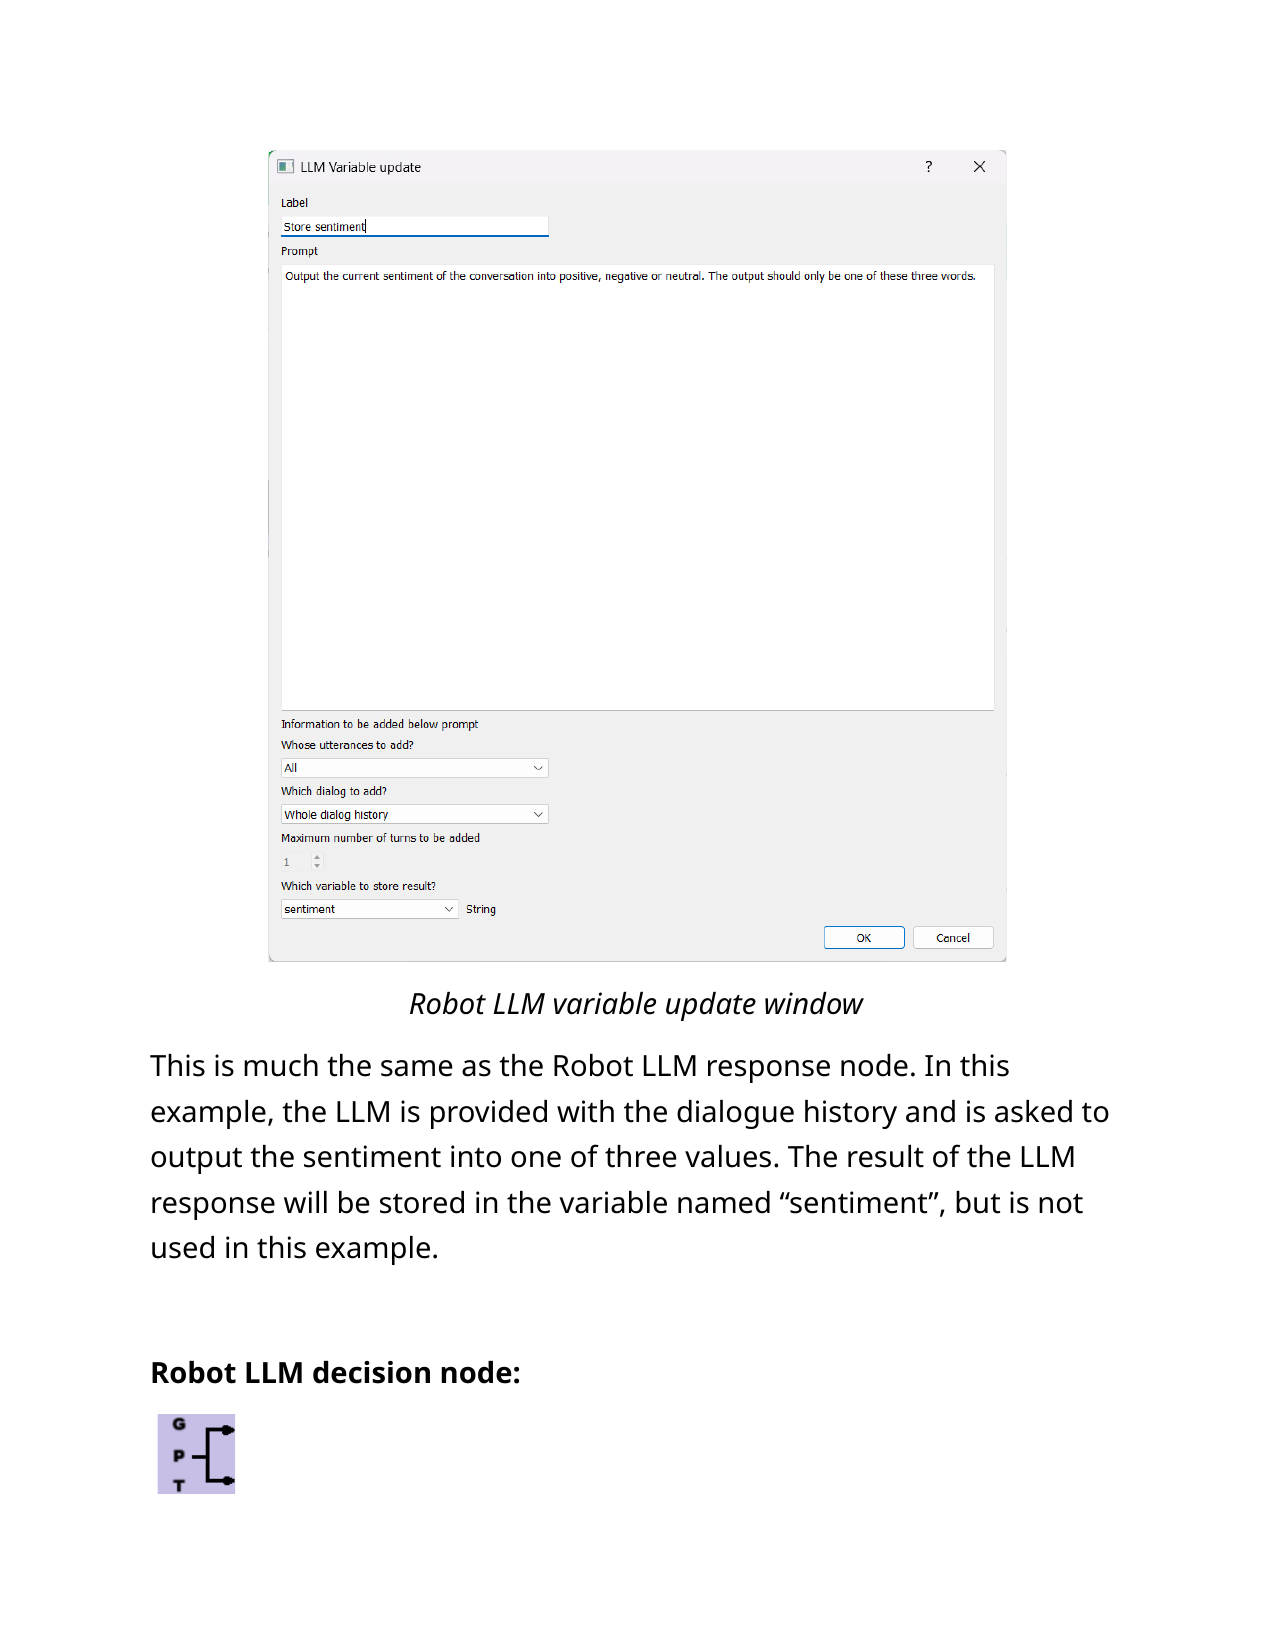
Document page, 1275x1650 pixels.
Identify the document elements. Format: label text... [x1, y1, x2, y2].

picture [157, 1414, 236, 1494]
text This is much the same as the Robot LLM response node. In this example, the LLM is provided with the dialogue history and is asked to output the sentiment into one of three values. The result of the LLM response will be stored in the variable named “sentiment”, but is not used in this example. [150, 1045, 1125, 1267]
picture [268, 150, 1007, 962]
text Robot LLM variable update window [150, 983, 1125, 1023]
text Robot LLM decision node: [150, 1352, 1125, 1392]
